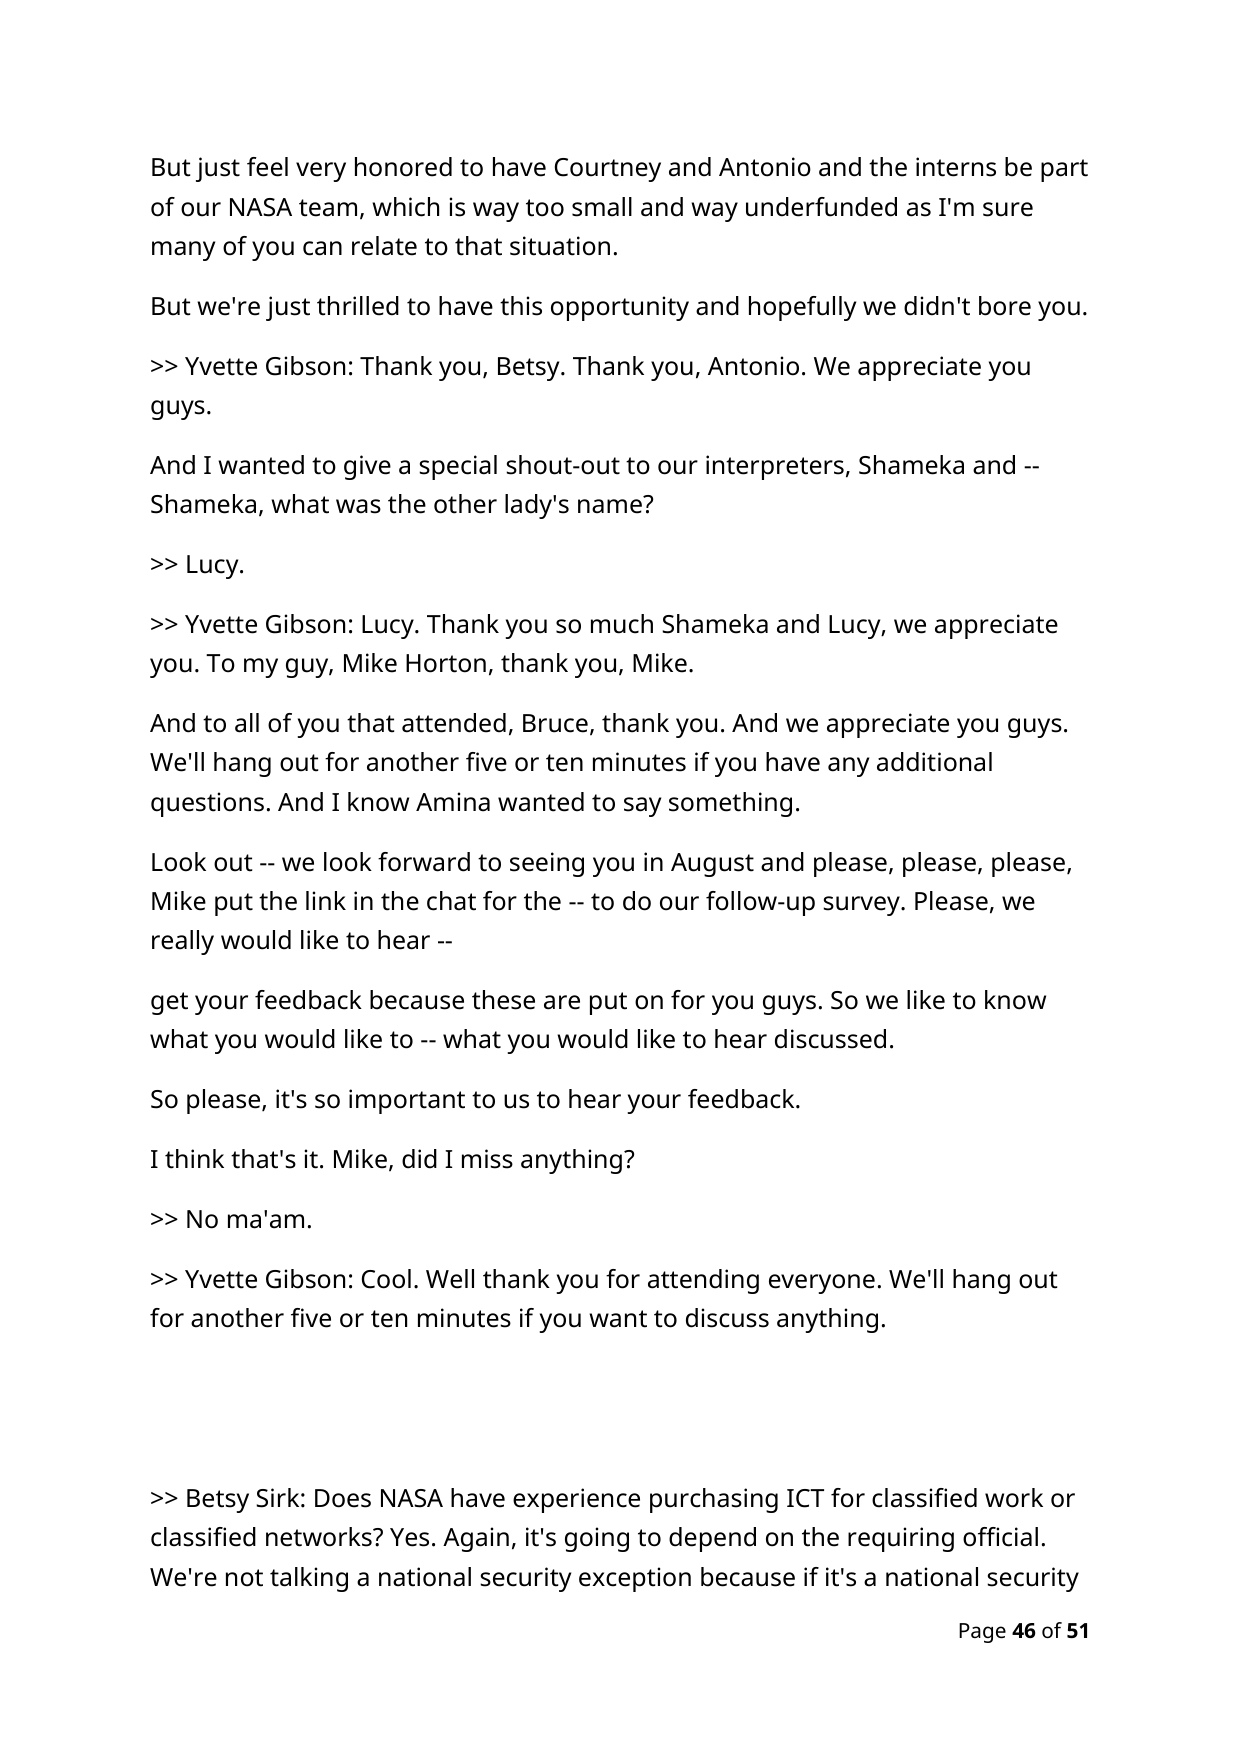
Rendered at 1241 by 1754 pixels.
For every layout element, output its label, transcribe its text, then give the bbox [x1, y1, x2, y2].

text And to all of you that attended, Bruce, thank you. And we appreciate you guys. We'll hang out for another five or ten minutes if you have any additional questions. And I know Amina wanted to say something. [150, 706, 1090, 818]
text >> Yvette Gibson: Thank you, Betsy. Thank you, Antonio. We appreciate you guys. [150, 348, 1090, 422]
text But just feel very honored to have Courtney and Antonio and the interns be part of our NASA team, which is way too small and way underfunded as I'm sure many of you can relate to that situation. [150, 150, 1090, 262]
text And I wanted to give a special shout-out to our interpreters, Shameka and -- Shameka, what was the other lady's name? [150, 447, 1090, 521]
text >> Lucy. [150, 547, 1090, 581]
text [150, 1481, 1090, 1593]
text get your feedback because these are put on for you guys. So we like to know what you would like to -- what you would like to hear discussed. [150, 982, 1090, 1056]
text Look out -- we look forward to seeing you in August and please, please, please, Mike put the link in the chat for the -- to do our follow-up survey. Please, we really would like to hear -- [150, 844, 1090, 957]
text But we're just thrilled to have this opportunity and hopefully we didn't bore you. [150, 288, 1090, 322]
text >> Yvette Gibson: Lucy. Thank you so much Shameka and Lucy, we appreciate you. To my guy, Mike Horton, thank you, Mike. [150, 607, 1090, 680]
text I think that's it. Mike, did I miss anything? [150, 1142, 1090, 1176]
text >> No ma'am. [150, 1202, 1090, 1236]
text >> Yvette Gibson: Cool. Well thank you for attending everyone. We'll hang out for another five or ten minutes if you want to discuss anything. [150, 1262, 1090, 1335]
text So please, it's so important to us to hear your feedback. [150, 1082, 1090, 1116]
